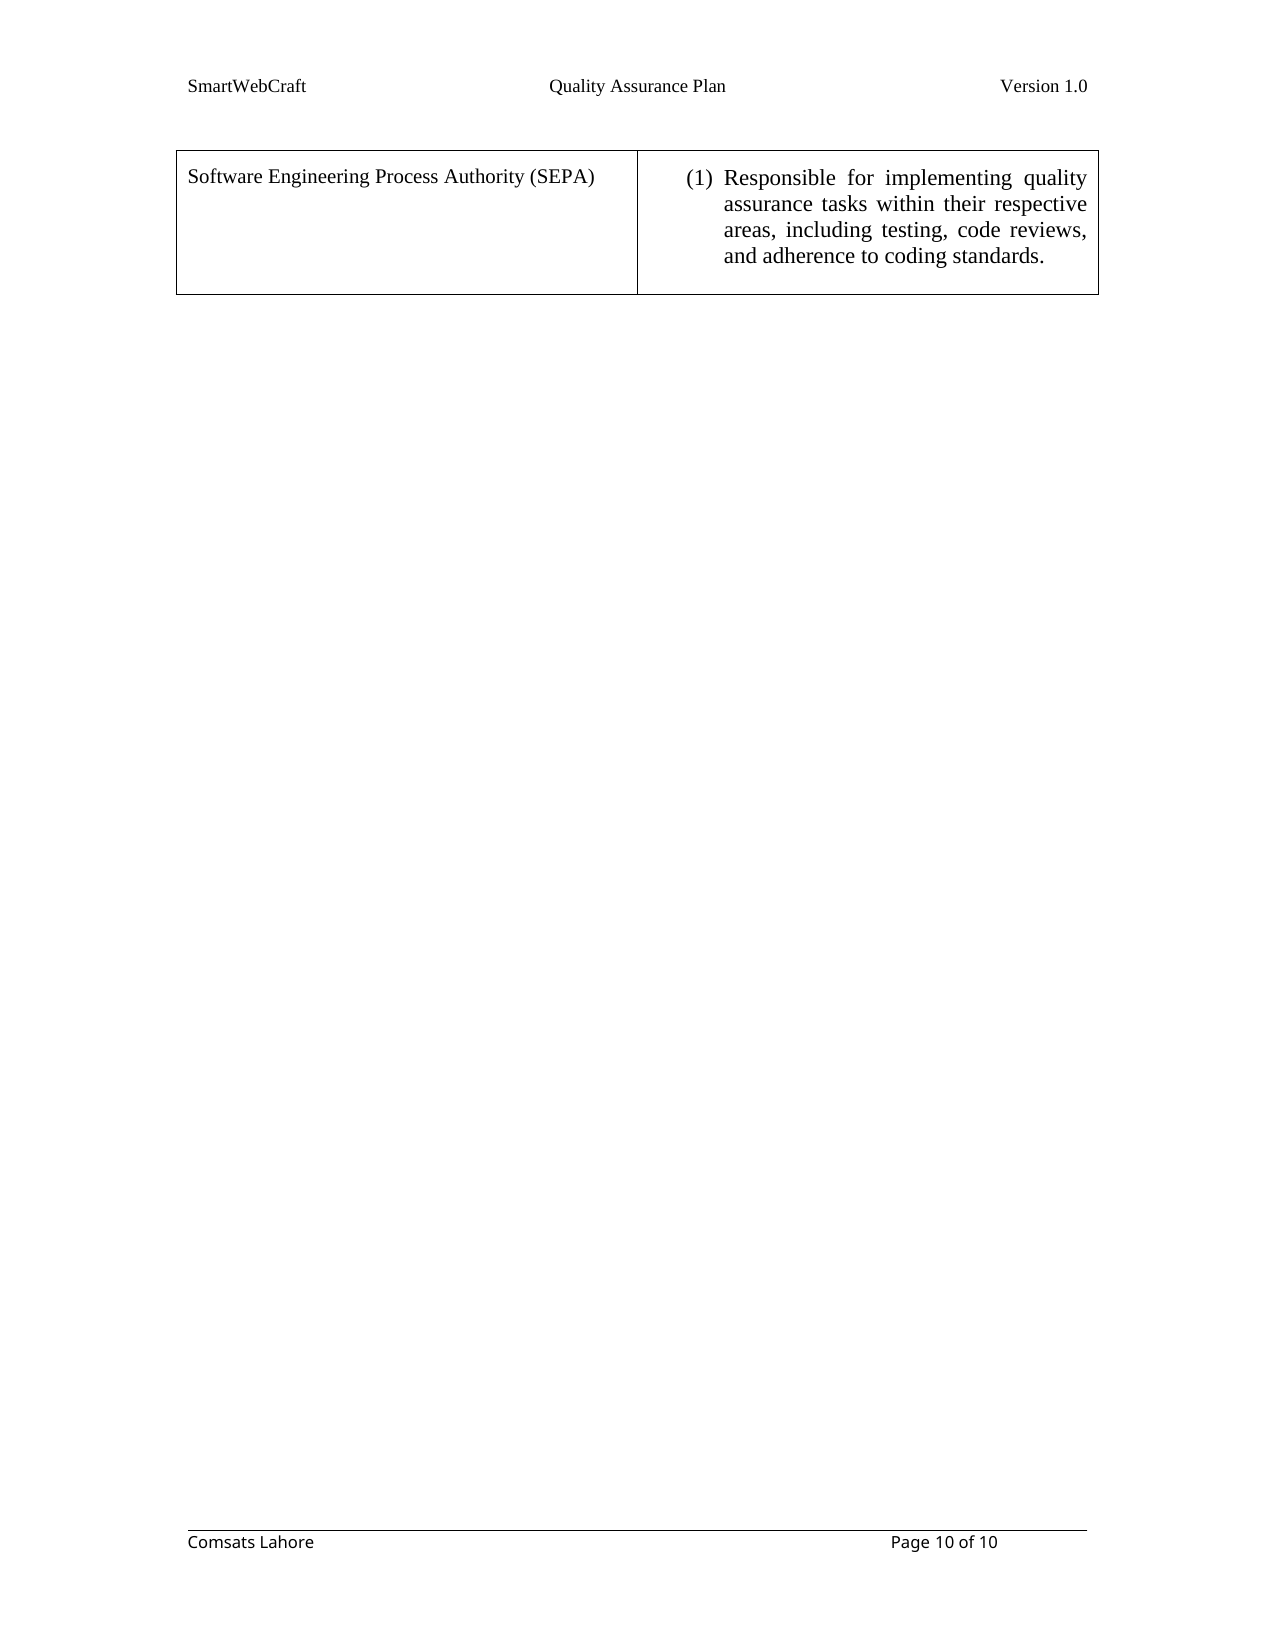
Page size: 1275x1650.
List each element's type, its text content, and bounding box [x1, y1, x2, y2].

table_cell Software Engineering Process Authority (SEPA) [177, 151, 637, 294]
table_cell Responsible for implementing quality assurance tasks within their respective areas, including testing, code reviews, and adherence to coding standards. [638, 151, 1098, 294]
